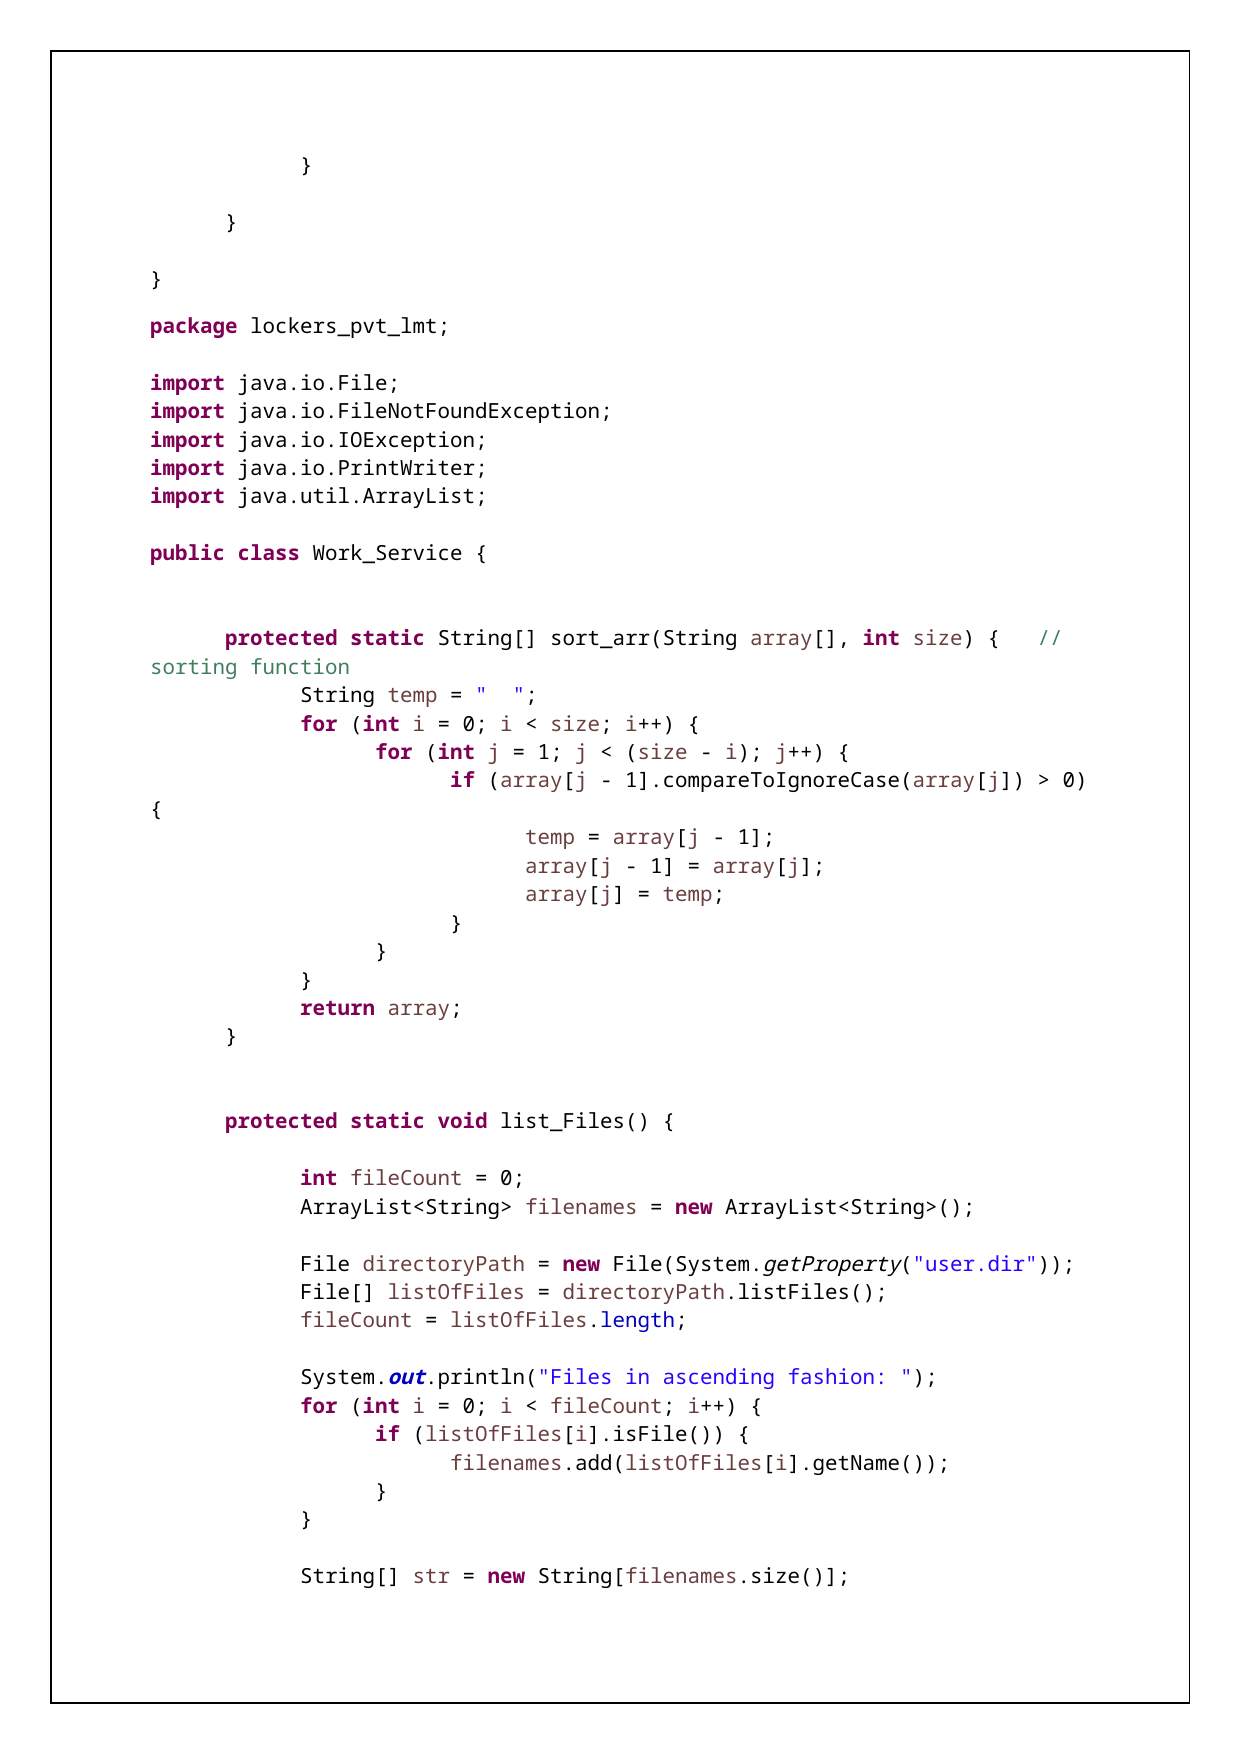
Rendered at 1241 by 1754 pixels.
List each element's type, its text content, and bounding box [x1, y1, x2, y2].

text import java.io.PrintWriter; [150, 453, 1090, 482]
text } [150, 936, 1090, 965]
text fileCount = listOfFiles.length; [150, 1306, 1090, 1334]
text protected static String[] sort_arr(String array[], int size) { // sorting function [150, 623, 1090, 680]
text array[j] = temp; [150, 879, 1090, 908]
text } [150, 908, 1090, 936]
text String[] str = new String[filenames.size()]; [150, 1561, 1090, 1590]
text } [150, 207, 1090, 235]
text } [150, 150, 1090, 178]
text String temp = " "; [150, 680, 1090, 709]
text System.out.println("Files in ascending fashion: "); [150, 1362, 1090, 1391]
text import java.io.FileNotFoundException; [150, 396, 1090, 425]
text package lockers_pvt_lmt; [150, 311, 1090, 339]
text array[j - 1] = array[j]; [150, 851, 1090, 879]
text protected static void list_Files() { [150, 1106, 1090, 1135]
text File directoryPath = new File(System.getProperty("user.dir")); [150, 1249, 1090, 1277]
text ArrayList<String> filenames = new ArrayList<String>(); [150, 1192, 1090, 1220]
text for (int i = 0; i < size; i++) { [150, 709, 1090, 737]
text if (listOfFiles[i].isFile()) { [150, 1419, 1090, 1448]
text public class Work_Service { [150, 538, 1090, 567]
text if (array[j - 1].compareToIgnoreCase(array[j]) > 0) { [150, 766, 1090, 822]
text import java.io.IOException; [150, 425, 1090, 453]
text temp = array[j - 1]; [150, 822, 1090, 851]
text return array; [150, 993, 1090, 1022]
text } [150, 264, 1090, 292]
text } [150, 965, 1090, 993]
text File[] listOfFiles = directoryPath.listFiles(); [150, 1277, 1090, 1306]
text for (int j = 1; j < (size - i); j++) { [150, 737, 1090, 766]
text import java.util.ArrayList; [150, 482, 1090, 510]
text } [150, 1504, 1090, 1533]
text import java.io.File; [150, 368, 1090, 396]
text filenames.add(listOfFiles[i].getName()); [150, 1448, 1090, 1476]
text for (int i = 0; i < fileCount; i++) { [150, 1391, 1090, 1419]
text } [150, 1022, 1090, 1050]
text } [150, 1476, 1090, 1504]
text int fileCount = 0; [150, 1163, 1090, 1192]
